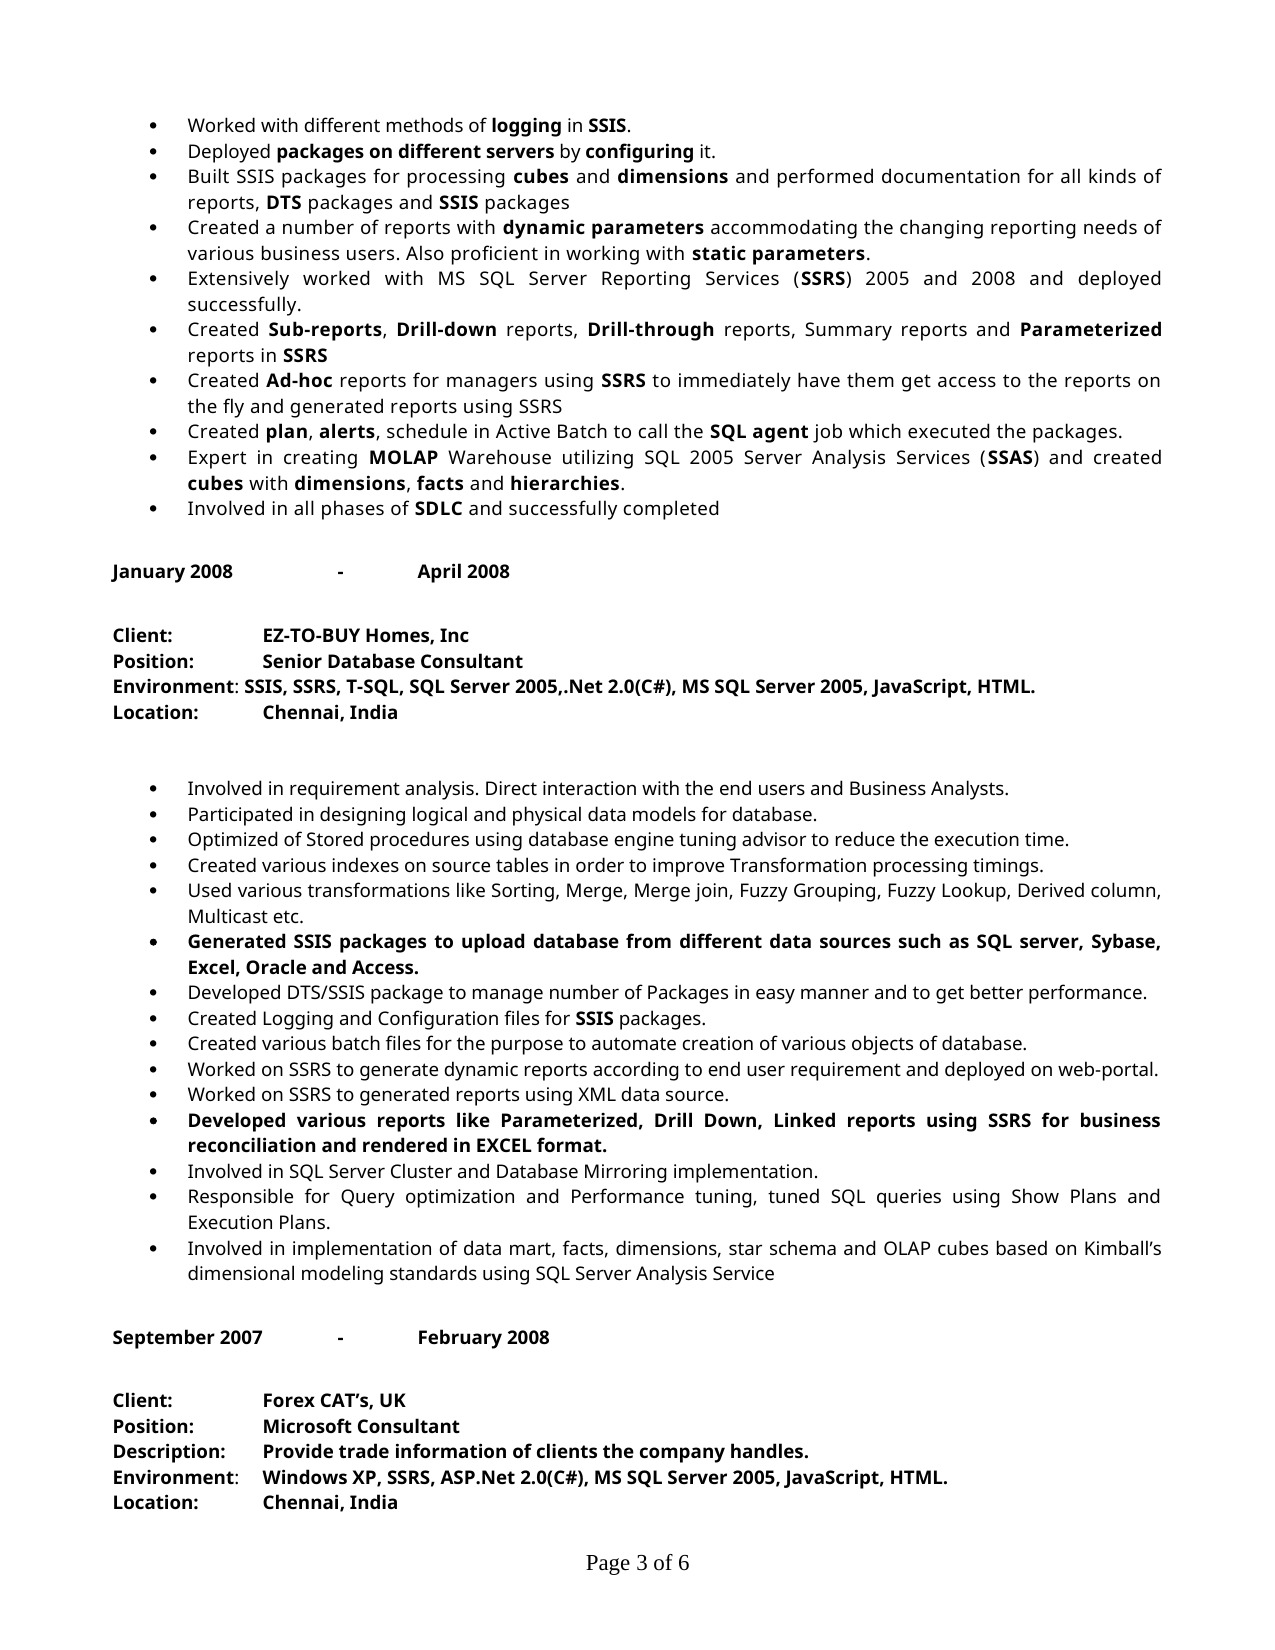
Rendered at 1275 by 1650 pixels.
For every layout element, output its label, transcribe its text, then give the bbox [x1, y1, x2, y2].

list Created Ad-hoc reports for managers using SSRS to immediately have them get access to the reports on the fly and generated reports using SSRS [150, 368, 1162, 419]
list Created various batch files for the purpose to automate creation of various objects of database. [150, 1031, 1162, 1056]
list Optimized of Stored procedures using database engine tuning advisor to reduce the execution time. [150, 827, 1162, 852]
text Location: Chennai, India [112, 1489, 1162, 1515]
text Client: Forex CAT’s, UK [112, 1387, 1162, 1413]
list Developed various reports like Parameterized, Drill Down, Linked reports using SSRS for business reconciliation and rendered in EXCEL format. [150, 1107, 1162, 1158]
text Client: EZ-TO-BUY Homes, Inc [112, 622, 1162, 648]
text Environment: SSIS, SSRS, T-SQL, SQL Server 2005,.Net 2.0(C#), MS SQL Server 2005, JavaScript, HTML. [112, 673, 1162, 699]
text Position: Microsoft Consultant [112, 1413, 1162, 1438]
list Worked with different methods of logging in SSIS. [150, 112, 1162, 138]
list Involved in implementation of data mart, facts, dimensions, star schema and OLAP cubes based on Kimball’s dimensional modeling standards using SQL Server Analysis Service [150, 1235, 1162, 1286]
list Created plan, alerts, schedule in Active Batch to call the SQL agent job which executed the packages. [150, 419, 1162, 444]
text Position: Senior Database Consultant [112, 648, 1162, 673]
list Participated in designing logical and physical data models for database. [150, 801, 1162, 827]
list Involved in SQL Server Cluster and Database Mirroring implementation. [150, 1158, 1162, 1184]
list Built SSIS packages for processing cubes and dimensions and performed documentation for all kinds of reports, DTS packages and SSIS packages [150, 163, 1162, 214]
list January 2008 - April 2008 [112, 559, 1162, 584]
list Created Logging and Configuration files for SSIS packages. [150, 1005, 1162, 1031]
list Extensively worked with MS SQL Server Reporting Services (SSRS) 2005 and 2008 and deployed successfully. [150, 266, 1162, 317]
list Generated SSIS packages to upload database from different data sources such as SQL server, Sybase, Excel, Oracle and Access. [150, 929, 1162, 980]
list Expert in creating MOLAP Warehouse utilizing SQL 2005 Server Analysis Services (SSAS) and created cubes with dimensions, facts and hierarchies. [150, 444, 1162, 495]
list Responsible for Query optimization and Performance tuning, tuned SQL queries using Show Plans and Execution Plans. [150, 1184, 1162, 1235]
list Created various indexes on source tables in order to improve Transformation processing timings. [150, 852, 1162, 878]
list Involved in all phases of SDLC and successfully completed [150, 495, 1162, 521]
list Involved in requirement analysis. Direct interaction with the end users and Business Analysts. [150, 776, 1162, 801]
list Worked on SSRS to generated reports using XML data source. [150, 1082, 1162, 1107]
list September 2007 - February 2008 [112, 1324, 1162, 1349]
text Description: Provide trade information of clients the company handles. [112, 1438, 1162, 1464]
text Environment: Windows XP, SSRS, ASP.Net 2.0(C#), MS SQL Server 2005, JavaScript, HTML. [112, 1464, 1162, 1489]
list Used various transformations like Sorting, Merge, Merge join, Fuzzy Grouping, Fuzzy Lookup, Derived column, Multicast etc. [150, 878, 1162, 929]
list Created a number of reports with dynamic parameters accommodating the changing reporting needs of various business users. Also proficient in working with static parameters. [150, 214, 1162, 266]
text Location: Chennai, India [112, 699, 1162, 724]
list Developed DTS/SSIS package to manage number of Packages in easy manner and to get better performance. [150, 980, 1162, 1005]
list Deployed packages on different servers by configuring it. [150, 138, 1162, 163]
list Worked on SSRS to generate dynamic reports according to end user requirement and deployed on web-portal. [150, 1056, 1162, 1082]
list Created Sub-reports, Drill-down reports, Drill-through reports, Summary reports and Parameterized reports in SSRS [150, 317, 1162, 368]
